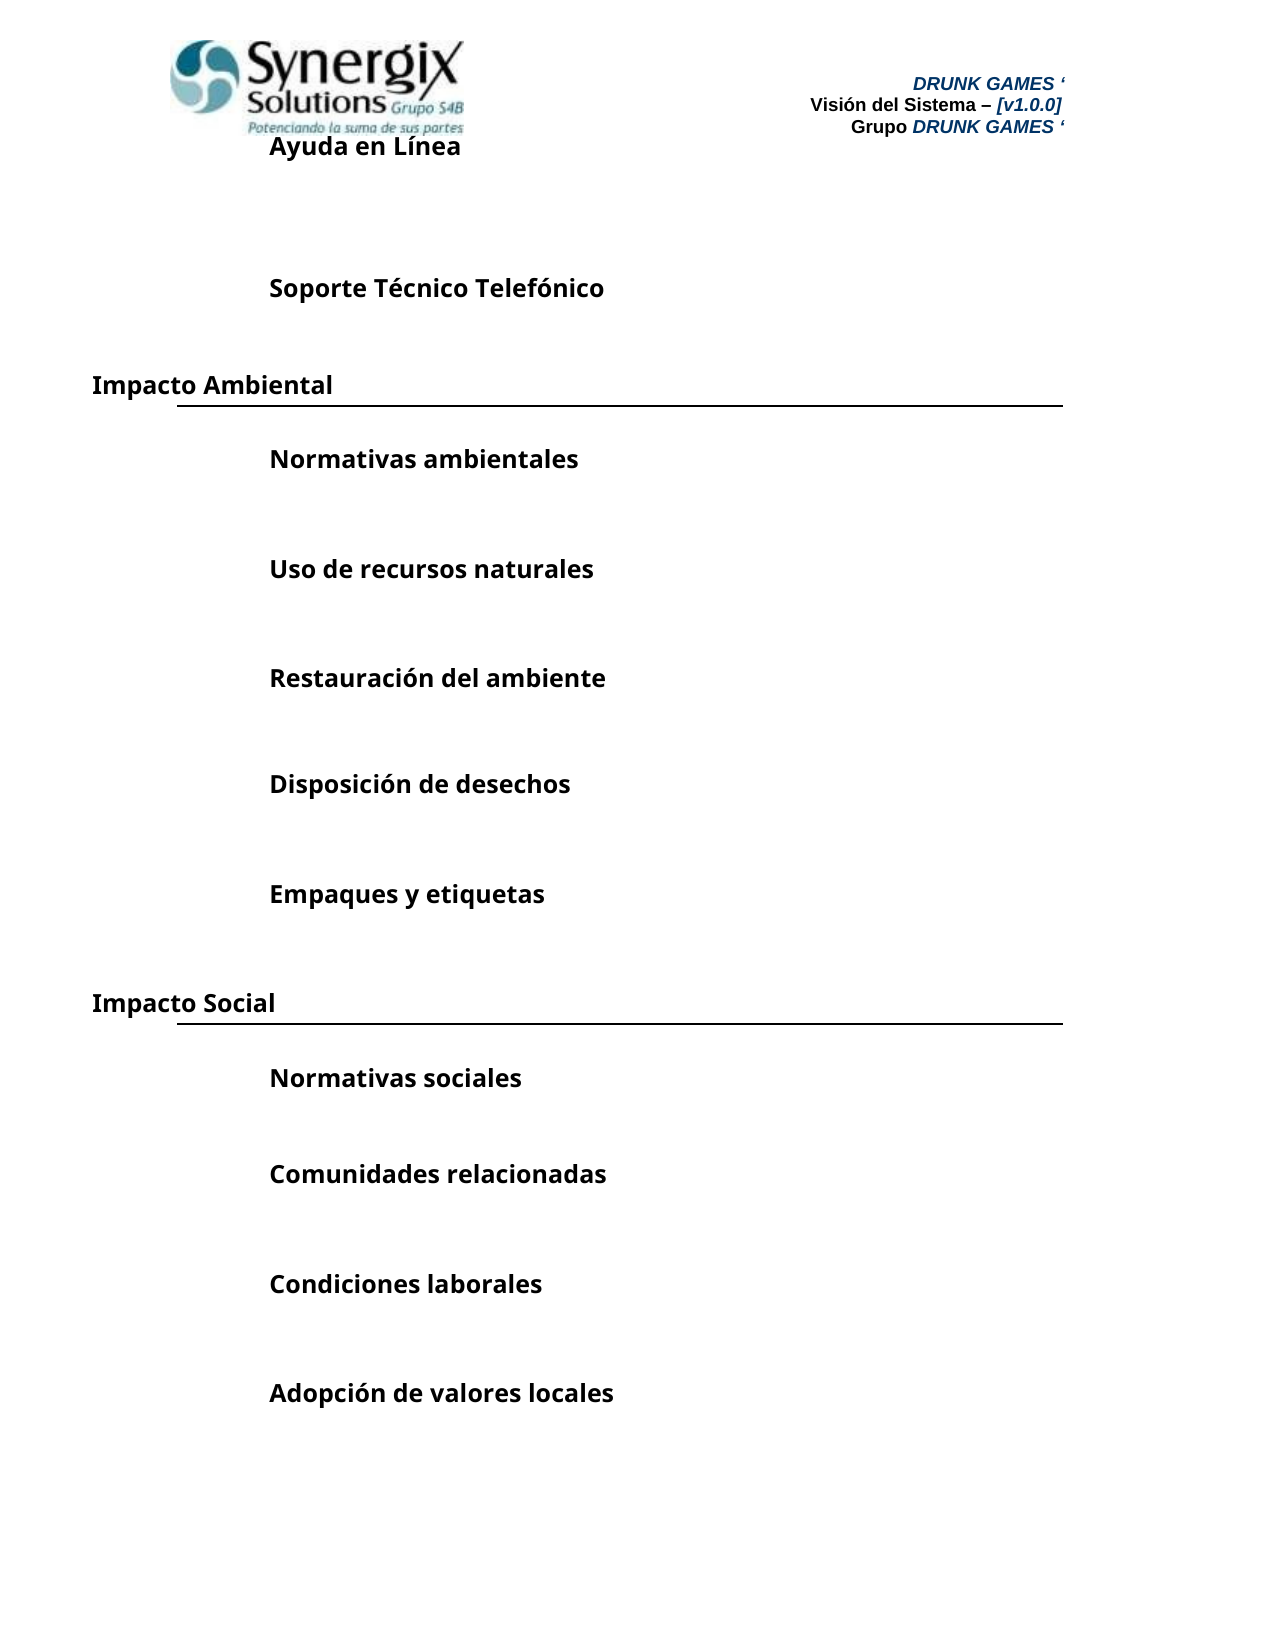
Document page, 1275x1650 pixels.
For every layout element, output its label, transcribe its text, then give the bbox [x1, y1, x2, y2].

text Normativas ambientales [269, 442, 819, 476]
text Uso de recursos naturales [269, 551, 846, 585]
text Disposición de desechos [269, 768, 1200, 801]
text Impacto Ambiental [92, 367, 1200, 401]
text Ayuda en Línea [269, 129, 696, 163]
text Impacto Social [92, 986, 1200, 1020]
text Condiciones laborales [269, 1266, 1200, 1301]
text Empaques y etiquetas [269, 876, 1200, 911]
text Normativas sociales [269, 1061, 1200, 1094]
picture [170, 40, 464, 136]
text Adopción de valores locales [269, 1376, 1200, 1410]
text Restauración del ambiente [269, 661, 854, 695]
text Comunidades relacionadas [269, 1157, 1200, 1191]
text Soporte Técnico Telefónico [269, 271, 864, 305]
